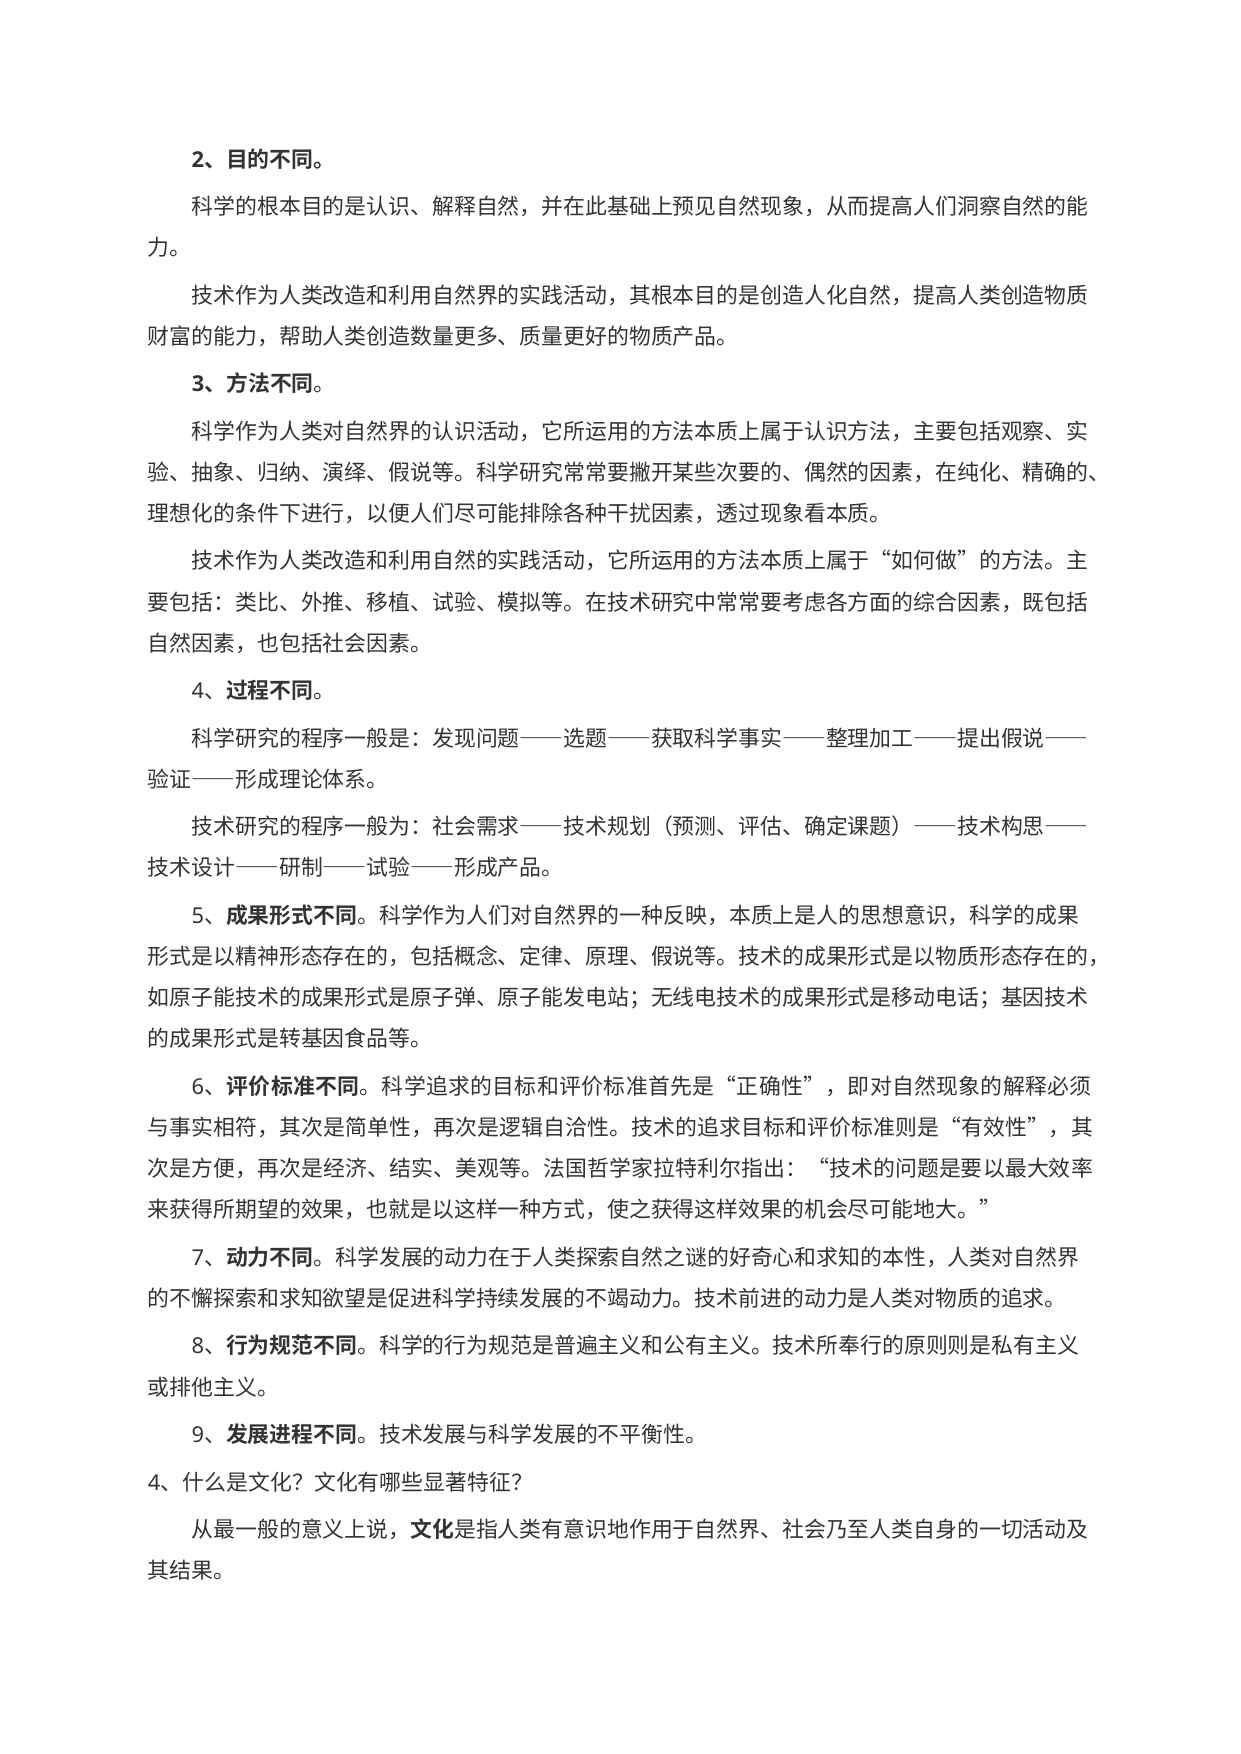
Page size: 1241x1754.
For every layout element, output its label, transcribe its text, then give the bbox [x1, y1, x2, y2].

text 8、行为规范不同。科学的行为规范是普遍主义和公有主义。技术所奉行的原则则是私有主义或排他主义。 [148, 1328, 1093, 1401]
text 技术作为人类改造和利用自然的实践活动，它所运用的方法本质上属于“如何做”的方法。主要包括：类比、外推、移植、试验、模拟等。在技术研究中常常要考虑各方面的综合因素，既包括自然因素，也包括社会因素。 [148, 543, 1093, 657]
text 7、动力不同。科学发展的动力在于人类探索自然之谜的好奇心和求知的本性，人类对自然界的不懈探索和求知欲望是促进科学持续发展的不竭动力。技术前进的动力是人类对物质的追求。 [148, 1240, 1093, 1313]
text 技术作为人类改造和利用自然界的实践活动，其根本目的是创造人化自然，提高人类创造物质财富的能力，帮助人类创造数量更多、质量更好的物质产品。 [148, 278, 1093, 351]
text 从最一般的意义上说，文化是指人类有意识地作用于自然界、社会乃至人类自身的一切活动及其结果。 [148, 1512, 1093, 1585]
text 6、评价标准不同。科学追求的目标和评价标准首先是“正确性”，即对自然现象的解释必须与事实相符，其次是简单性，再次是逻辑自洽性。技术的追求目标和评价标准则是“有效性”，其次是方便，再次是经济、结实、美观等。法国哲学家拉特利尔指出：“技术的问题是要以最大效率来获得所期望的效果，也就是以这样一种方式，使之获得这样效果的机会尽可能地大。” [148, 1069, 1093, 1224]
text 技术研究的程序一般为：社会需求——技术规划（预测、评估、确定课题）——技术构思——技术设计——研制——试验——形成产品。 [148, 809, 1093, 882]
text 科学的根本目的是认识、解释自然，并在此基础上预见自然现象，从而提高人们洞察自然的能力。 [148, 189, 1093, 262]
list 什么是文化？文化有哪些显著特征？ [148, 1464, 1093, 1496]
text 2、目的不同。 [148, 142, 1093, 173]
text 科学作为人类对自然界的认识活动，它所运用的方法本质上属于认识方法，主要包括观察、实验、抽象、归纳、演绎、假说等。科学研究常常要撇开某些次要的、偶然的因素，在纯化、精确的、理想化的条件下进行，以便人们尽可能排除各种干扰因素，透过现象看本质。 [148, 414, 1093, 528]
text 科学研究的程序一般是：发现问题——选题——获取科学事实——整理加工——提出假说——验证——形成理论体系。 [148, 721, 1093, 793]
text 5、成果形式不同。科学作为人们对自然界的一种反映，本质上是人的思想意识，科学的成果形式是以精神形态存在的，包括概念、定律、原理、假说等。技术的成果形式是以物质形态存在的，如原子能技术的成果形式是原子弹、原子能发电站；无线电技术的成果形式是移动电话；基因技术的成果形式是转基因食品等。 [148, 898, 1093, 1053]
text 4、过程不同。 [148, 673, 1093, 705]
text 9、发展进程不同。技术发展与科学发展的不平衡性。 [148, 1417, 1093, 1449]
text 3、方法不同。 [148, 366, 1093, 398]
